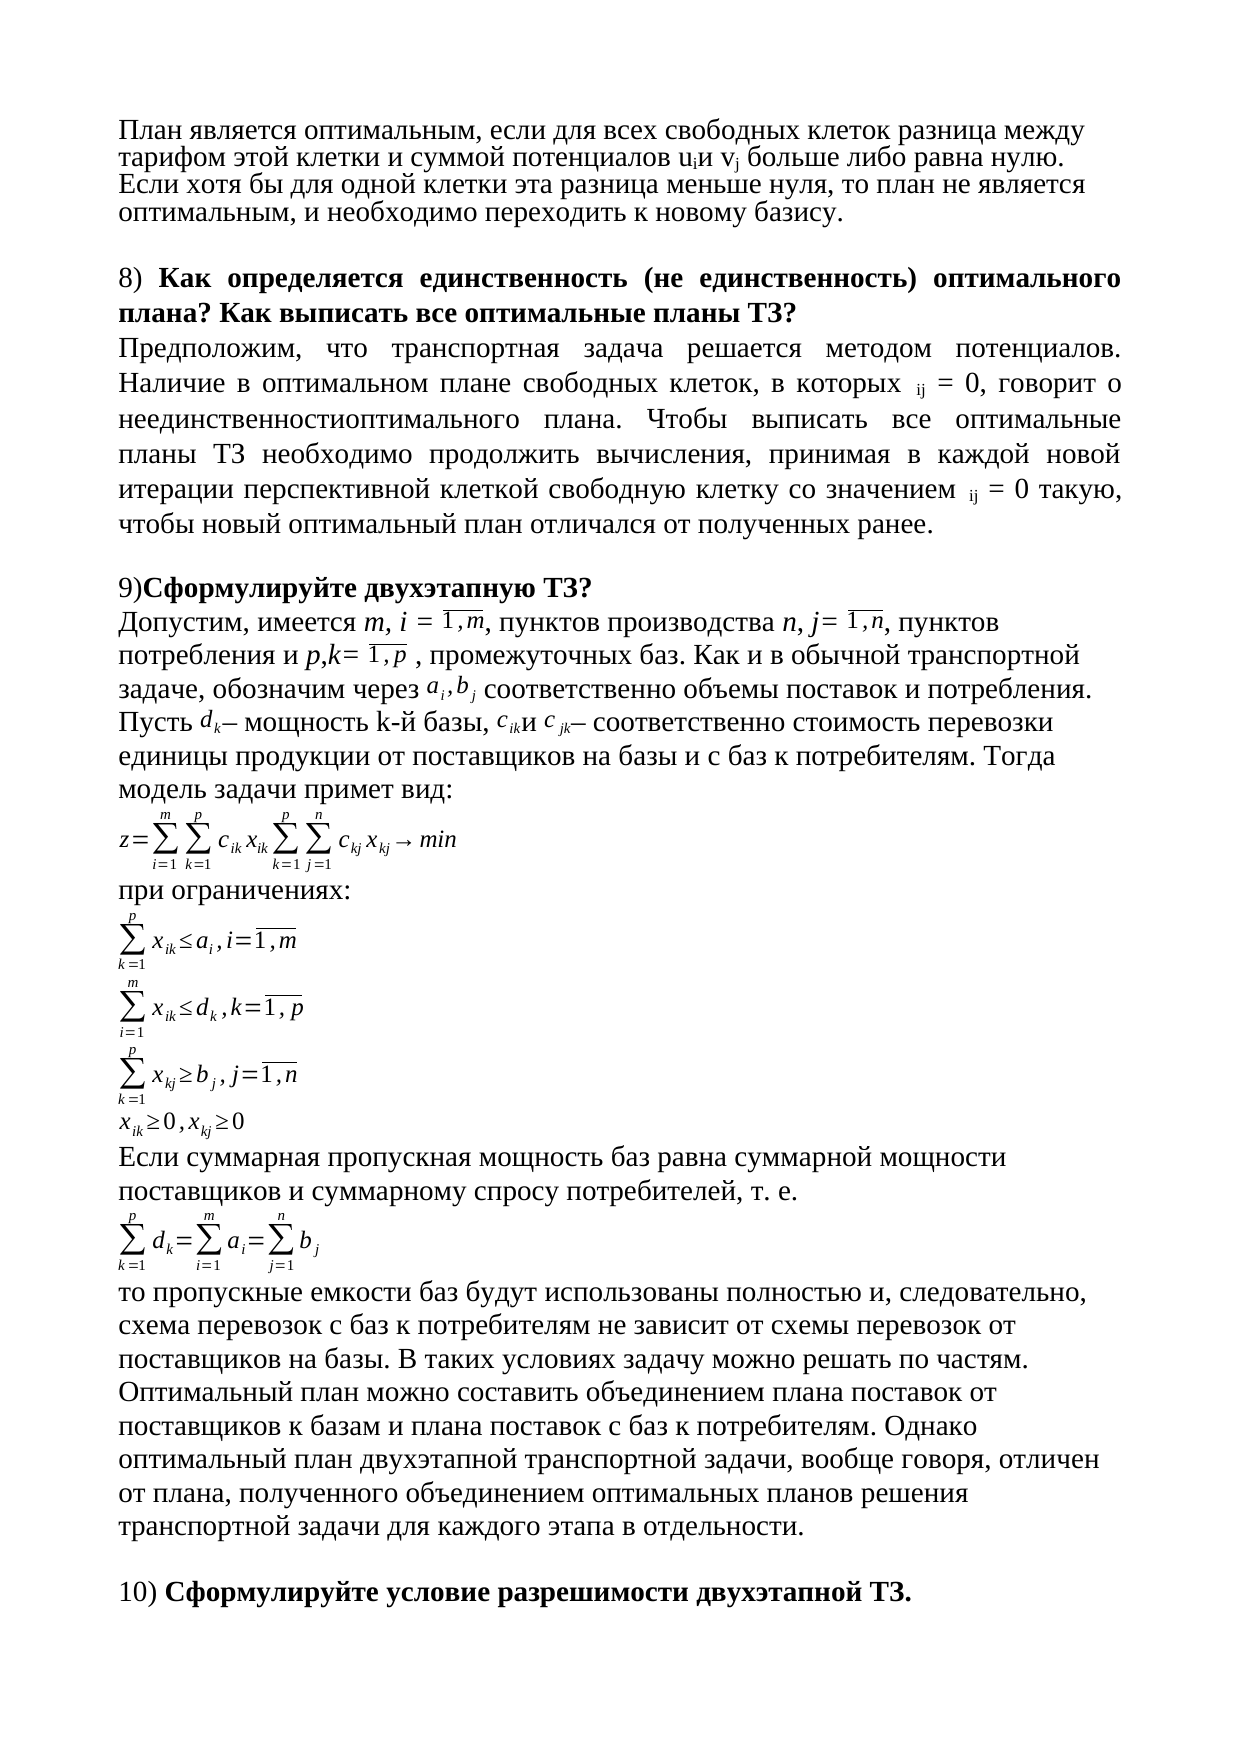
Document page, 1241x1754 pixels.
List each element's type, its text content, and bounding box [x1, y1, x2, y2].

text Если суммарная пропускная мощность баз равна суммарной мощности поставщиков и суммарному спросу потребителей, т. е. [118, 1139, 1122, 1206]
text Предположим, что транспортная задача решается методом потенциалов. Наличие в оптимальном плане свободных клеток, в которых ij = 0, говорит о неединственностиоптимального плана. Чтобы выписать все оптимальные планы ТЗ необходимо продолжить вычисления, принимая в каждой новой итерации перспективной клеткой свободную клетку со значением ij = 0 такую, чтобы новый оптимальный план отличался от полученных ранее. [118, 330, 1122, 540]
text План является оптимальным, если для всех свободных клеток разница между тарифом этой клетки и суммой потенциалов uiи vj больше либо равна нулю. Если хотя бы для одной клетки эта разница меньше нуля, то план не является оптимальным, и необходимо переходить к новому базису. [118, 118, 1122, 226]
text 9)Сформулируйте двухэтапную ТЗ? [118, 570, 1122, 604]
text 8) Как определяется единственность (не единственность) оптимального плана? Как выписать все оптимальные планы ТЗ? [118, 260, 1122, 329]
text Допустим, имеется m, i = , пунктов производства n, j= , пунктов потребления и p,k= , промежуточных баз. Как и в обычной транспортной задаче, обозначим через соответственно объемы поставок и потребления. Пусть – мощность k-й базы, и – соответственно стоимость перевозки единицы продукции от поставщиков на базы и с баз к потребителям. Тогда модель задачи примет вид: [118, 604, 1122, 805]
text то пропускные емкости баз будут использованы полностью и, следовательно, схема перевозок с баз к потребителям не зависит от схемы перевозок от поставщиков на базы. В таких условиях задачу можно решать по частям. Оптимальный план можно составить объединением плана поставок от поставщиков к базам и плана поставок с баз к потребителям. Однако оптимальный план двухэтапной транспортной задачи, вообще говоря, отличен от плана, полученного объединением оптимальных планов решения транспортной задачи для каждого этапа в отдельности. [118, 1274, 1122, 1542]
text при ограничениях: [118, 872, 1122, 906]
text 10) Сформулируйте условие разрешимости двухэтапной ТЗ. [118, 1580, 1122, 1607]
